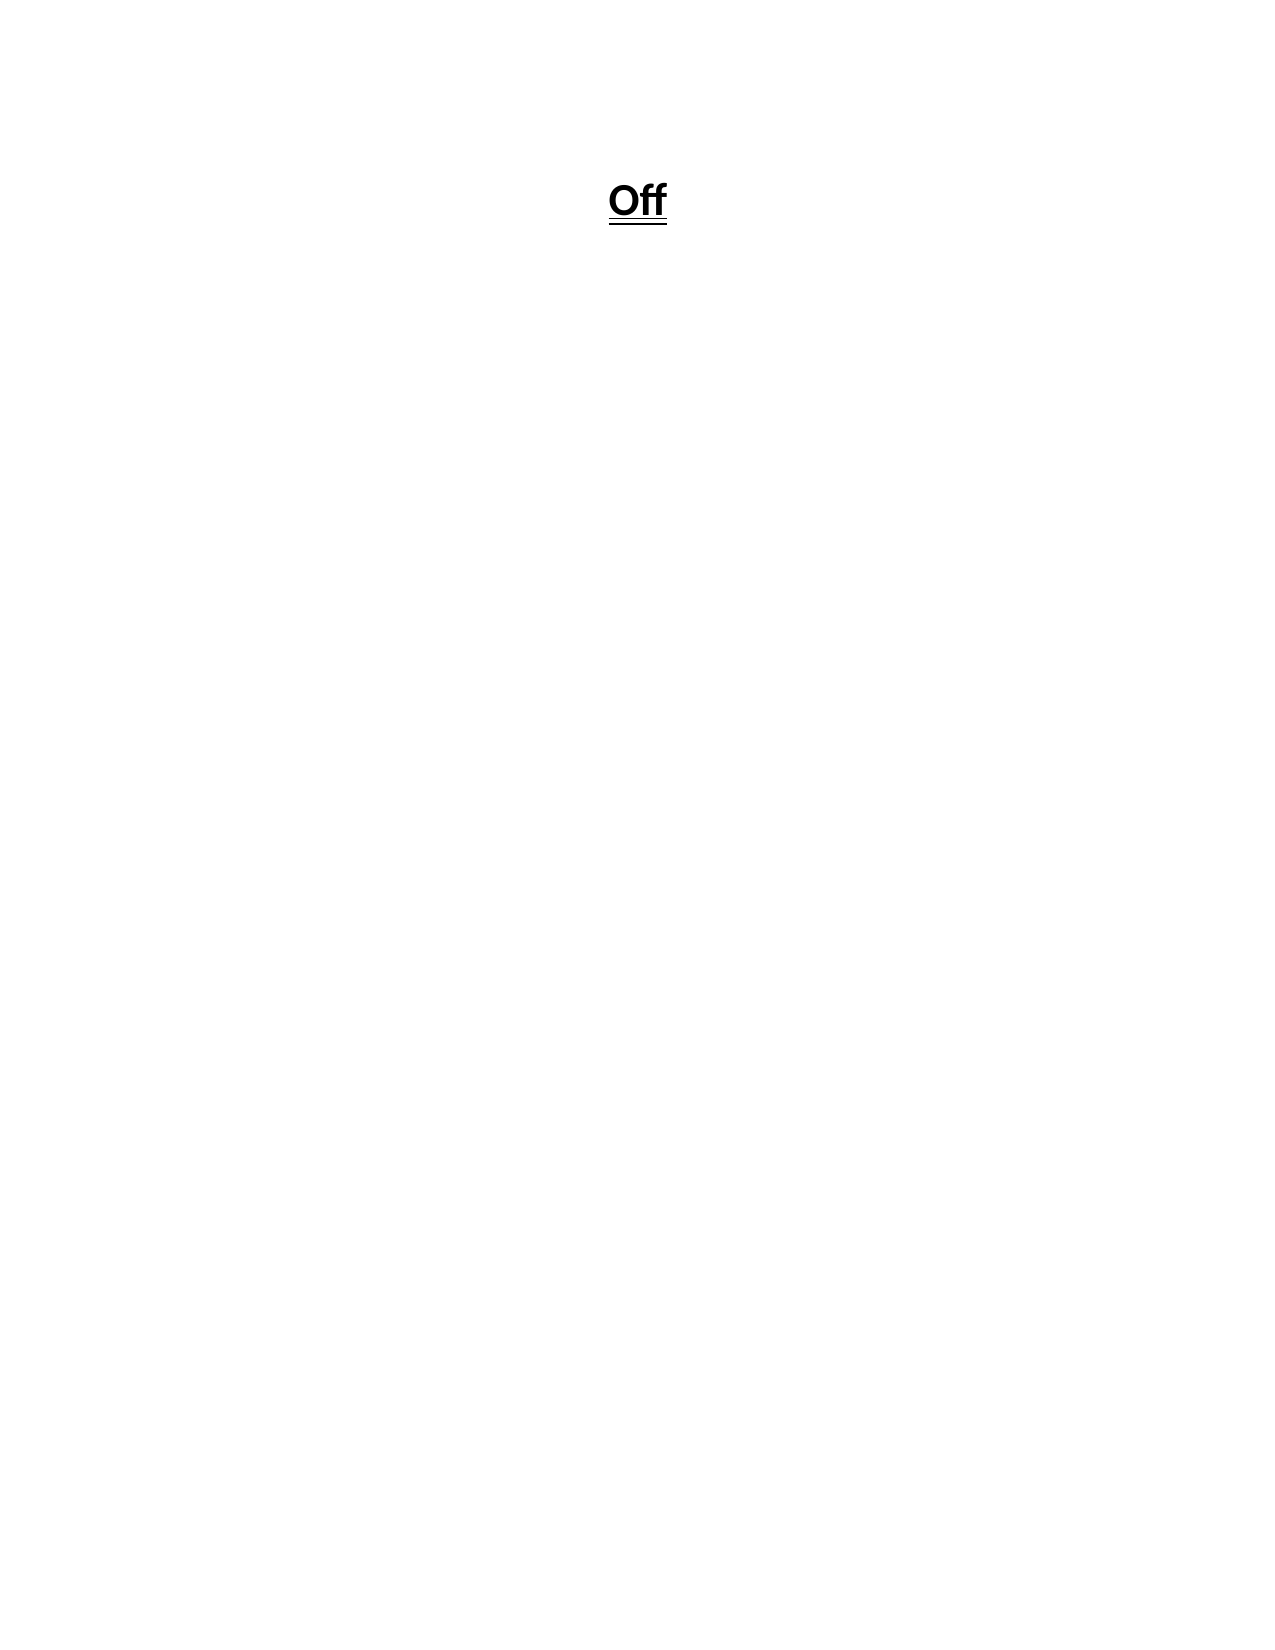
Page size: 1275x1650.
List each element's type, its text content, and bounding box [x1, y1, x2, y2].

subtitle Off [187, 171, 1087, 227]
